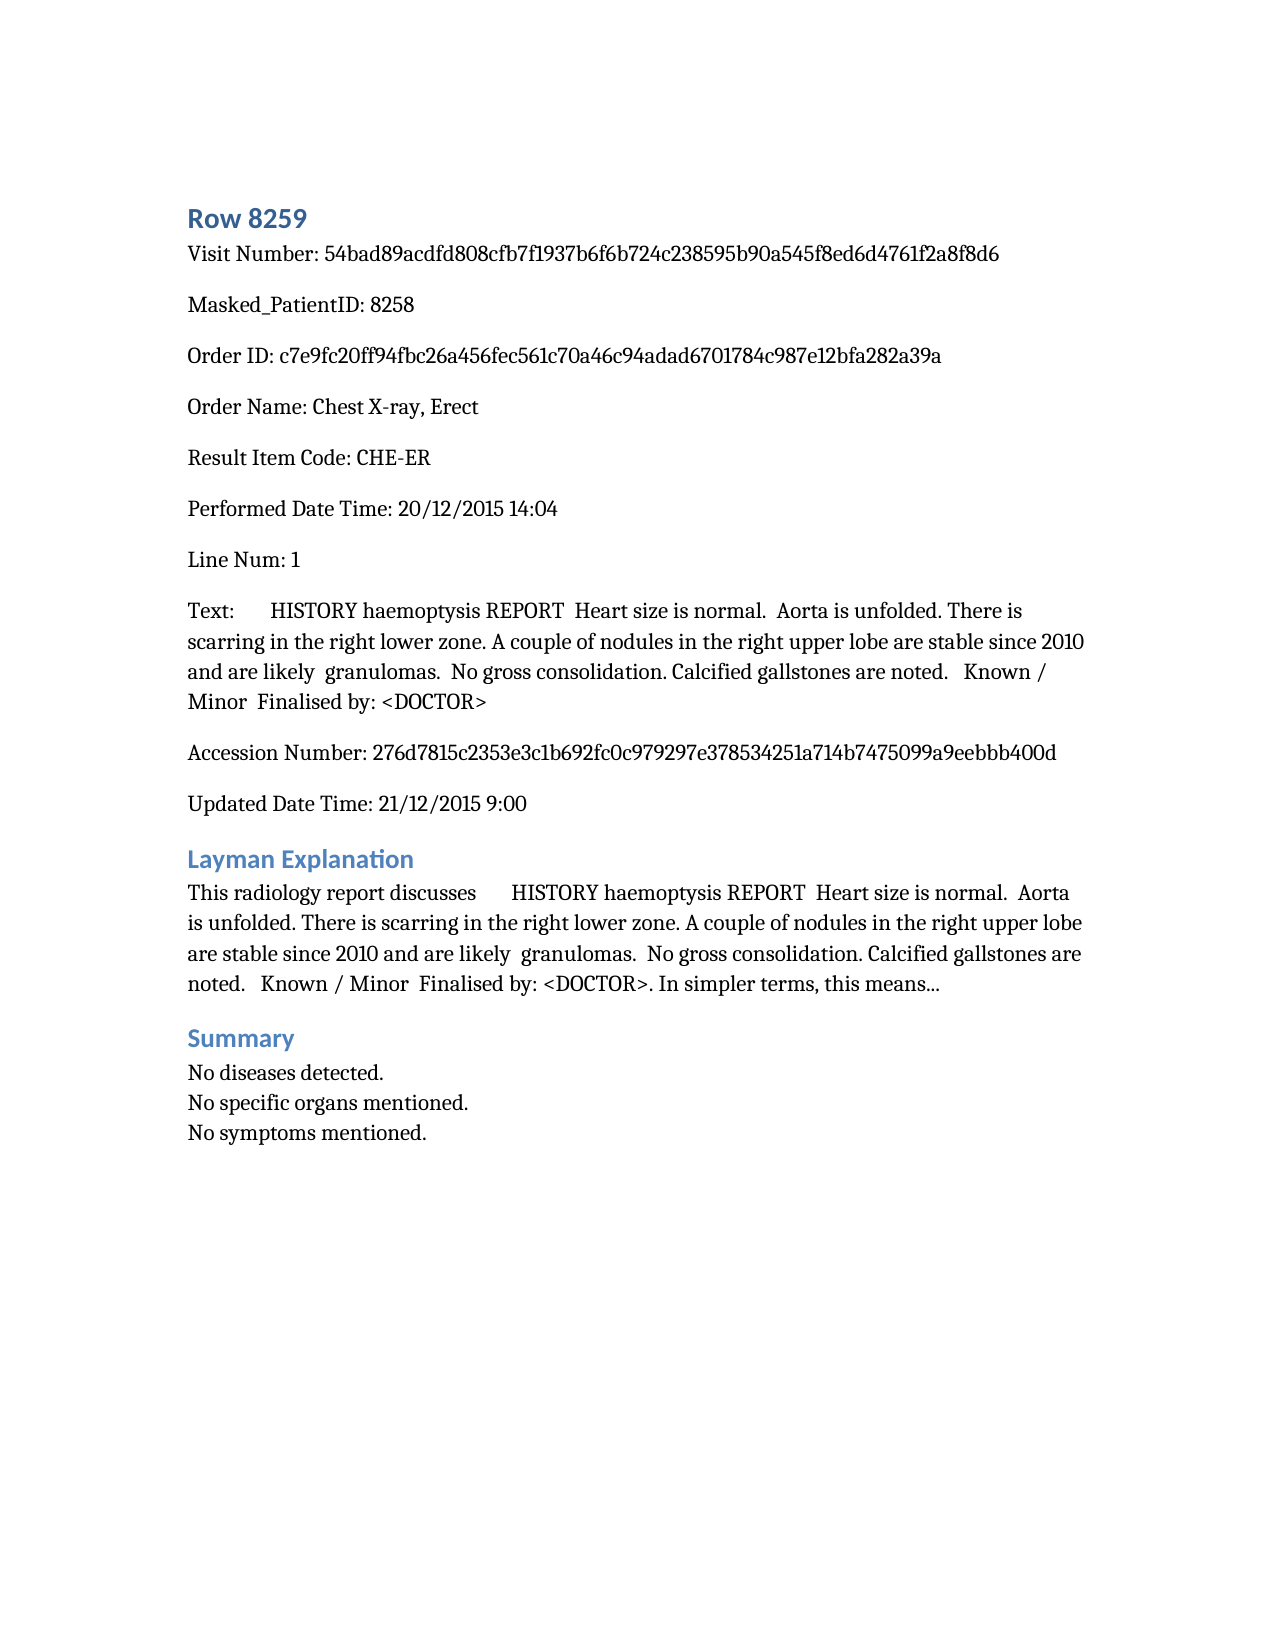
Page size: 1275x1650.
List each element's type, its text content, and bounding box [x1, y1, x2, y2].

text This radiology report discusses HISTORY haemoptysis REPORT Heart size is normal. Aorta is unfolded. There is scarring in the right lower zone. A couple of nodules in the right upper lobe are stable since 2010 and are likely granulomas. No gross consolidation. Calcified gallstones are noted. Known / Minor Finalised by: <DOCTOR>. In simpler terms, this means... [187, 880, 1087, 997]
text Line Num: 1 [187, 547, 1087, 573]
text Performed Date Time: 20/12/2015 14:04 [187, 496, 1087, 522]
text Order Name: Chest X-ray, Erect [187, 394, 1087, 420]
text Updated Date Time: 21/12/2015 9:00 [187, 791, 1087, 817]
subtitle Layman Explanation [187, 842, 1087, 875]
text Result Item Code: CHE-ER [187, 445, 1087, 471]
subtitle Row 8259 [187, 200, 1087, 236]
text Visit Number: 54bad89acdfd808cfb7f1937b6f6b724c238595b90a545f8ed6d4761f2a8f8d6 [187, 241, 1087, 267]
text Accession Number: 276d7815c2353e3c1b692fc0c979297e378534251a714b7475099a9eebbb400d [187, 740, 1087, 766]
text No diseases detected. No specific organs mentioned. No symptoms mentioned. [187, 1059, 1087, 1146]
subtitle Summary [187, 1022, 1087, 1054]
text Order ID: c7e9fc20ff94fbc26a456fec561c70a46c94adad6701784c987e12bfa282a39a [187, 343, 1087, 369]
text Text: HISTORY haemoptysis REPORT Heart size is normal. Aorta is unfolded. There is scarring in the right lower zone. A couple of nodules in the right upper lobe are stable since 2010 and are likely granulomas. No gross consolidation. Calcified gallstones are noted. Known / Minor Finalised by: <DOCTOR> [187, 598, 1087, 715]
text Masked_PatientID: 8258 [187, 292, 1087, 318]
